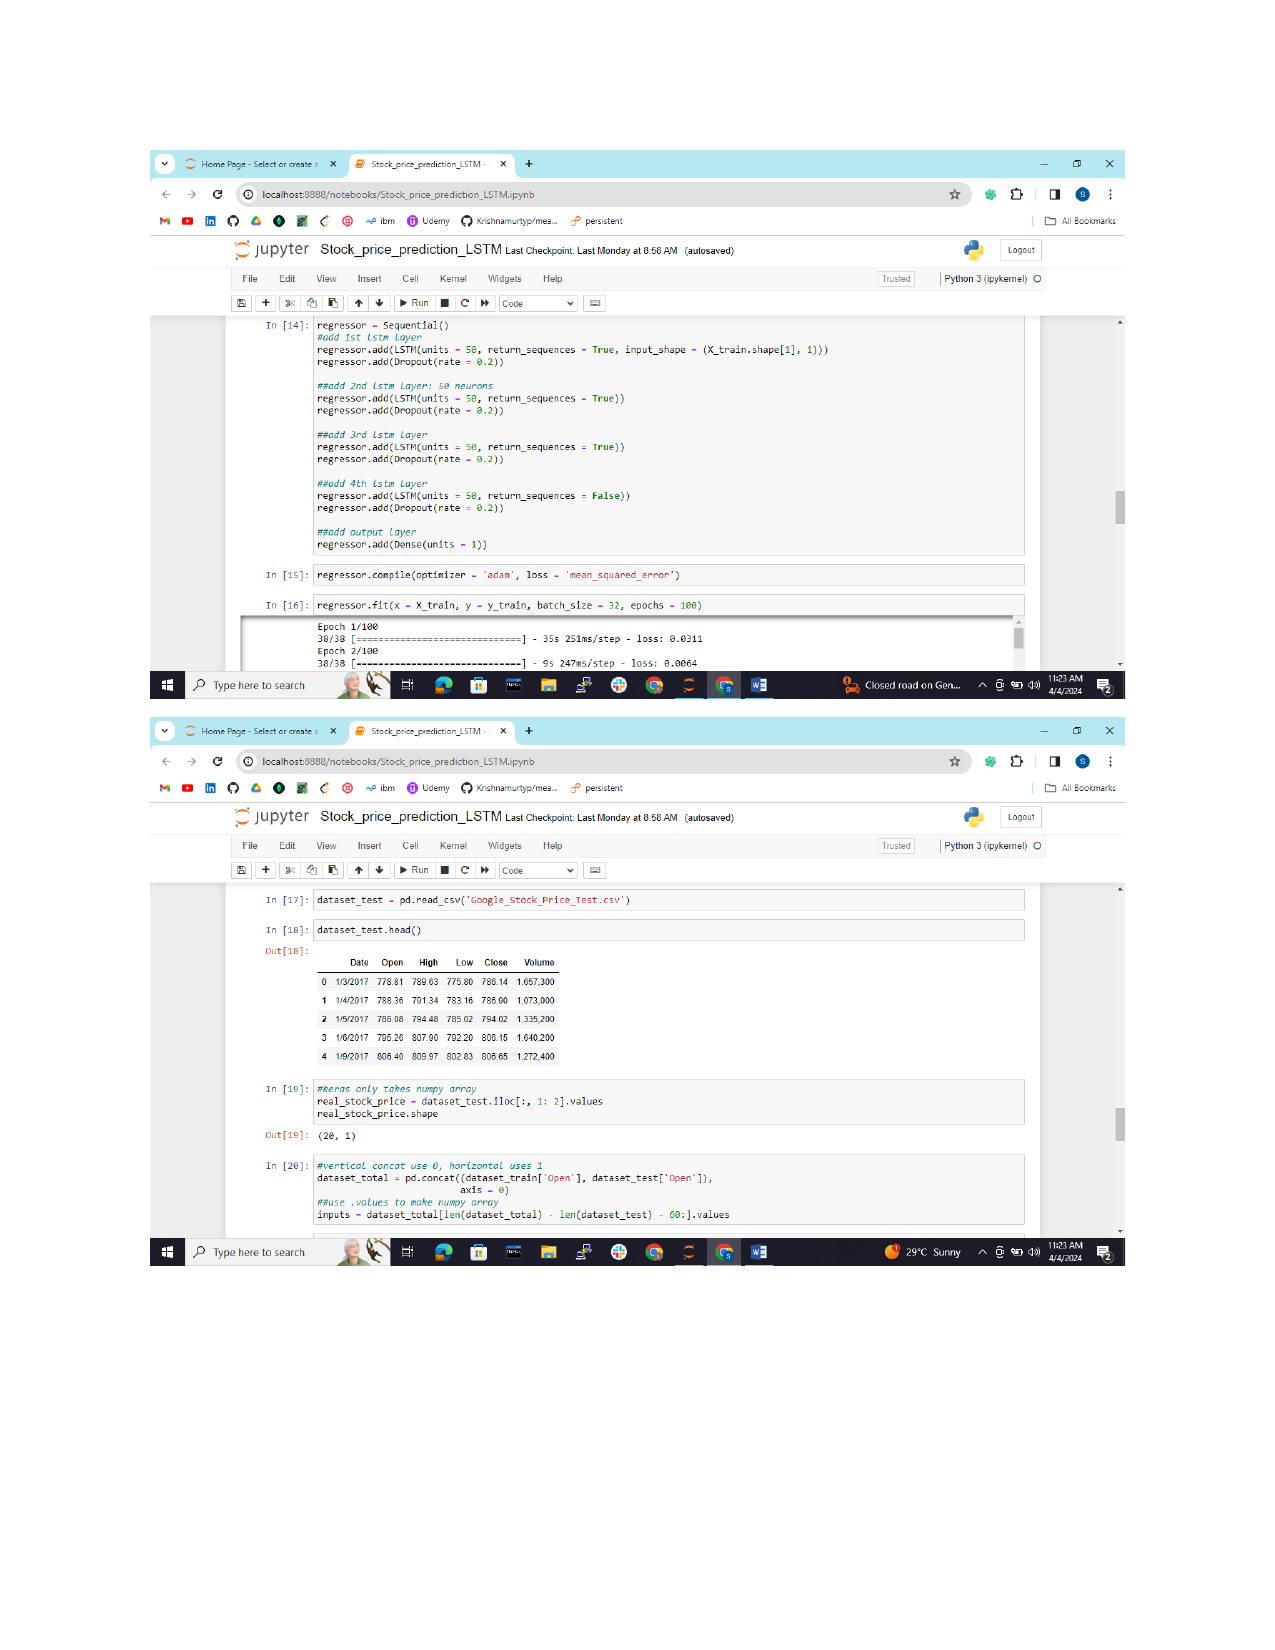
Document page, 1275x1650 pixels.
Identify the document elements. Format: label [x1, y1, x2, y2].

picture [150, 150, 1125, 699]
picture [150, 717, 1125, 1266]
